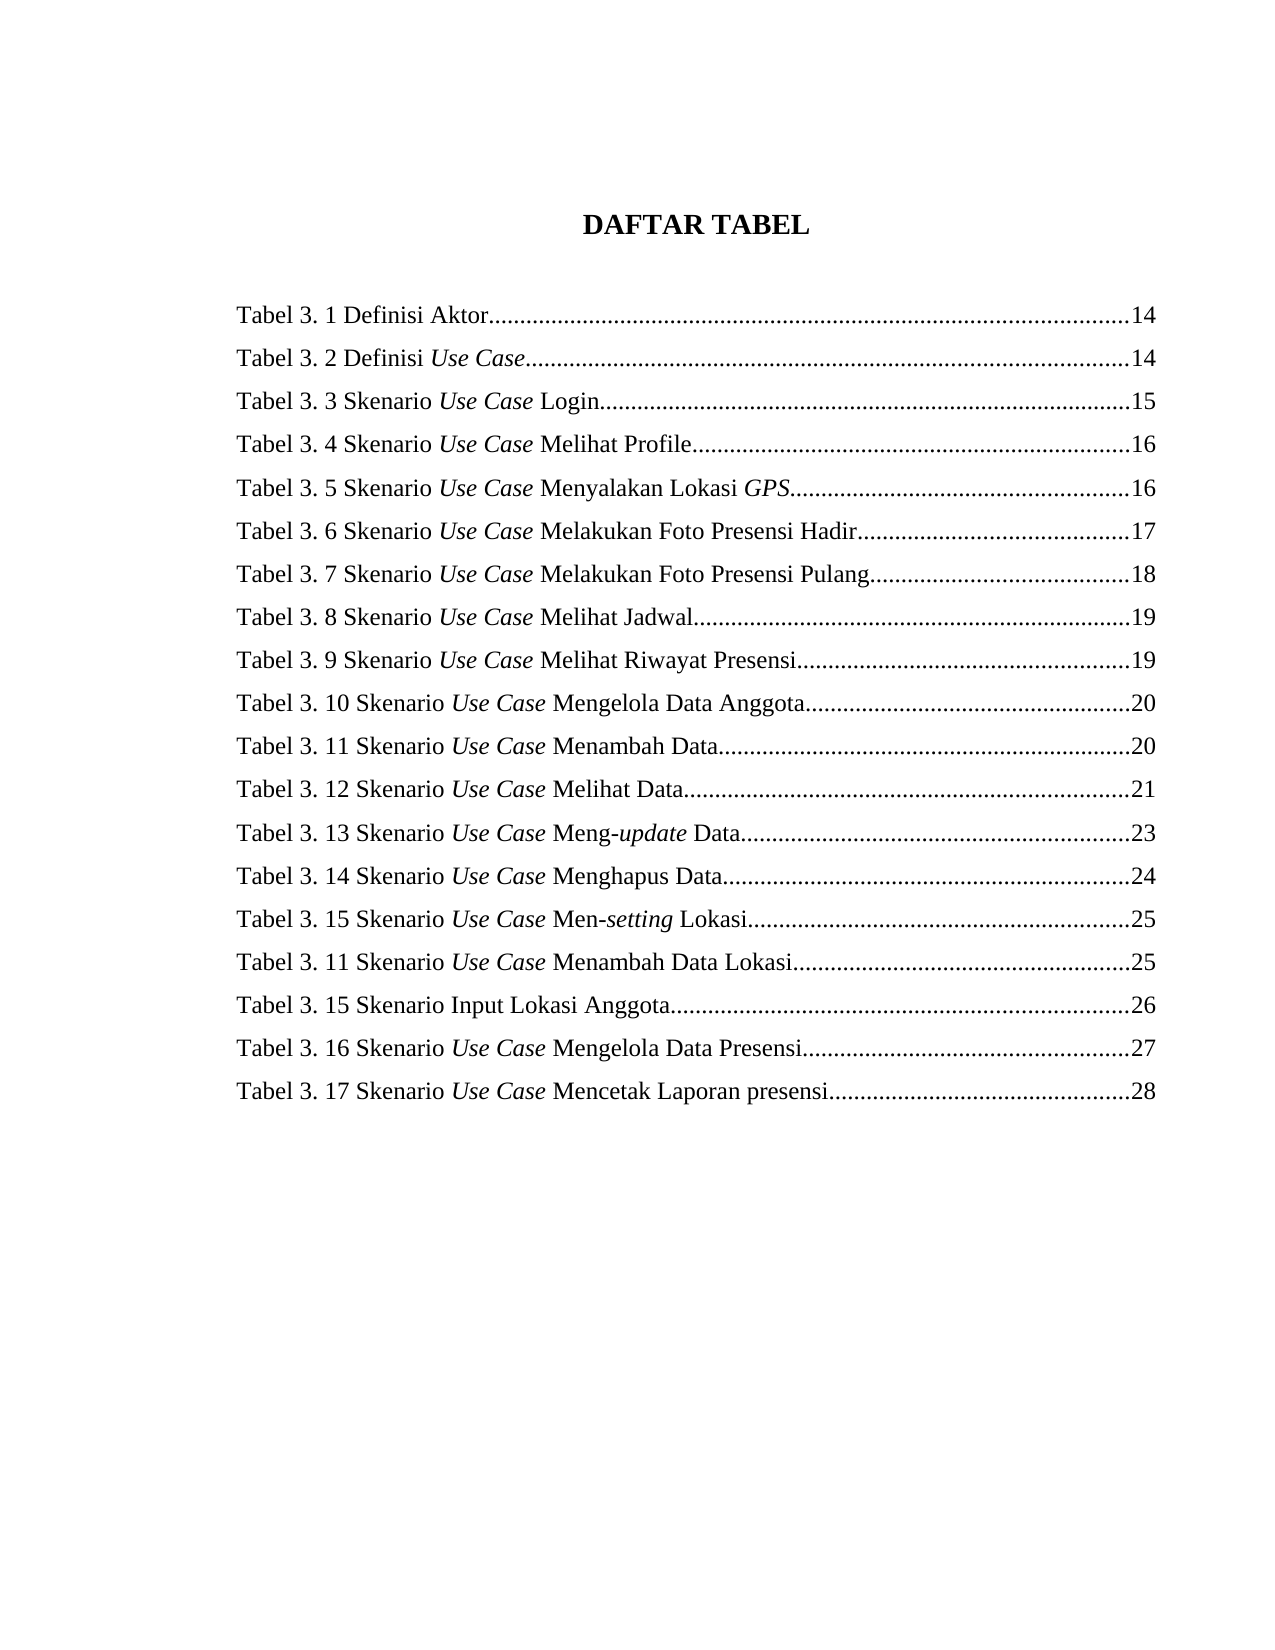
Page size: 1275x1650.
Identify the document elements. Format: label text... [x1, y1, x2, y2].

text Tabel 3. 11 Skenario Use Case Menambah Data Lokasi 25 [236, 947, 1157, 976]
text Tabel 3. 10 Skenario Use Case Mengelola Data Anggota 20 [236, 688, 1157, 717]
text Tabel 3. 15 Skenario Input Lokasi Anggota 26 [236, 990, 1157, 1019]
text Tabel 3. 1 Definisi Aktor 14 [236, 300, 1157, 329]
subtitle DAFTAR TABEL [236, 207, 1157, 240]
text Tabel 3. 15 Skenario Use Case Men-setting Lokasi 25 [236, 904, 1157, 933]
text Tabel 3. 7 Skenario Use Case Melakukan Foto Presensi Pulang 18 [236, 559, 1157, 588]
text Tabel 3. 2 Definisi Use Case 14 [236, 343, 1157, 372]
text Tabel 3. 12 Skenario Use Case Melihat Data 21 [236, 774, 1157, 803]
text Tabel 3. 16 Skenario Use Case Mengelola Data Presensi 27 [236, 1033, 1157, 1062]
text Tabel 3. 6 Skenario Use Case Melakukan Foto Presensi Hadir 17 [236, 516, 1157, 544]
text Tabel 3. 13 Skenario Use Case Meng-update Data 23 [236, 818, 1157, 846]
text Tabel 3. 9 Skenario Use Case Melihat Riwayat Presensi 19 [236, 645, 1157, 674]
text Tabel 3. 8 Skenario Use Case Melihat Jadwal 19 [236, 602, 1157, 631]
text Tabel 3. 17 Skenario Use Case Mencetak Laporan presensi 28 [236, 1076, 1157, 1105]
text Tabel 3. 11 Skenario Use Case Menambah Data 20 [236, 731, 1157, 760]
text Tabel 3. 4 Skenario Use Case Melihat Profile 16 [236, 429, 1157, 458]
text Tabel 3. 3 Skenario Use Case Login 15 [236, 386, 1157, 415]
text Tabel 3. 5 Skenario Use Case Menyalakan Lokasi GPS 16 [236, 473, 1157, 501]
text Tabel 3. 14 Skenario Use Case Menghapus Data 24 [236, 861, 1157, 889]
